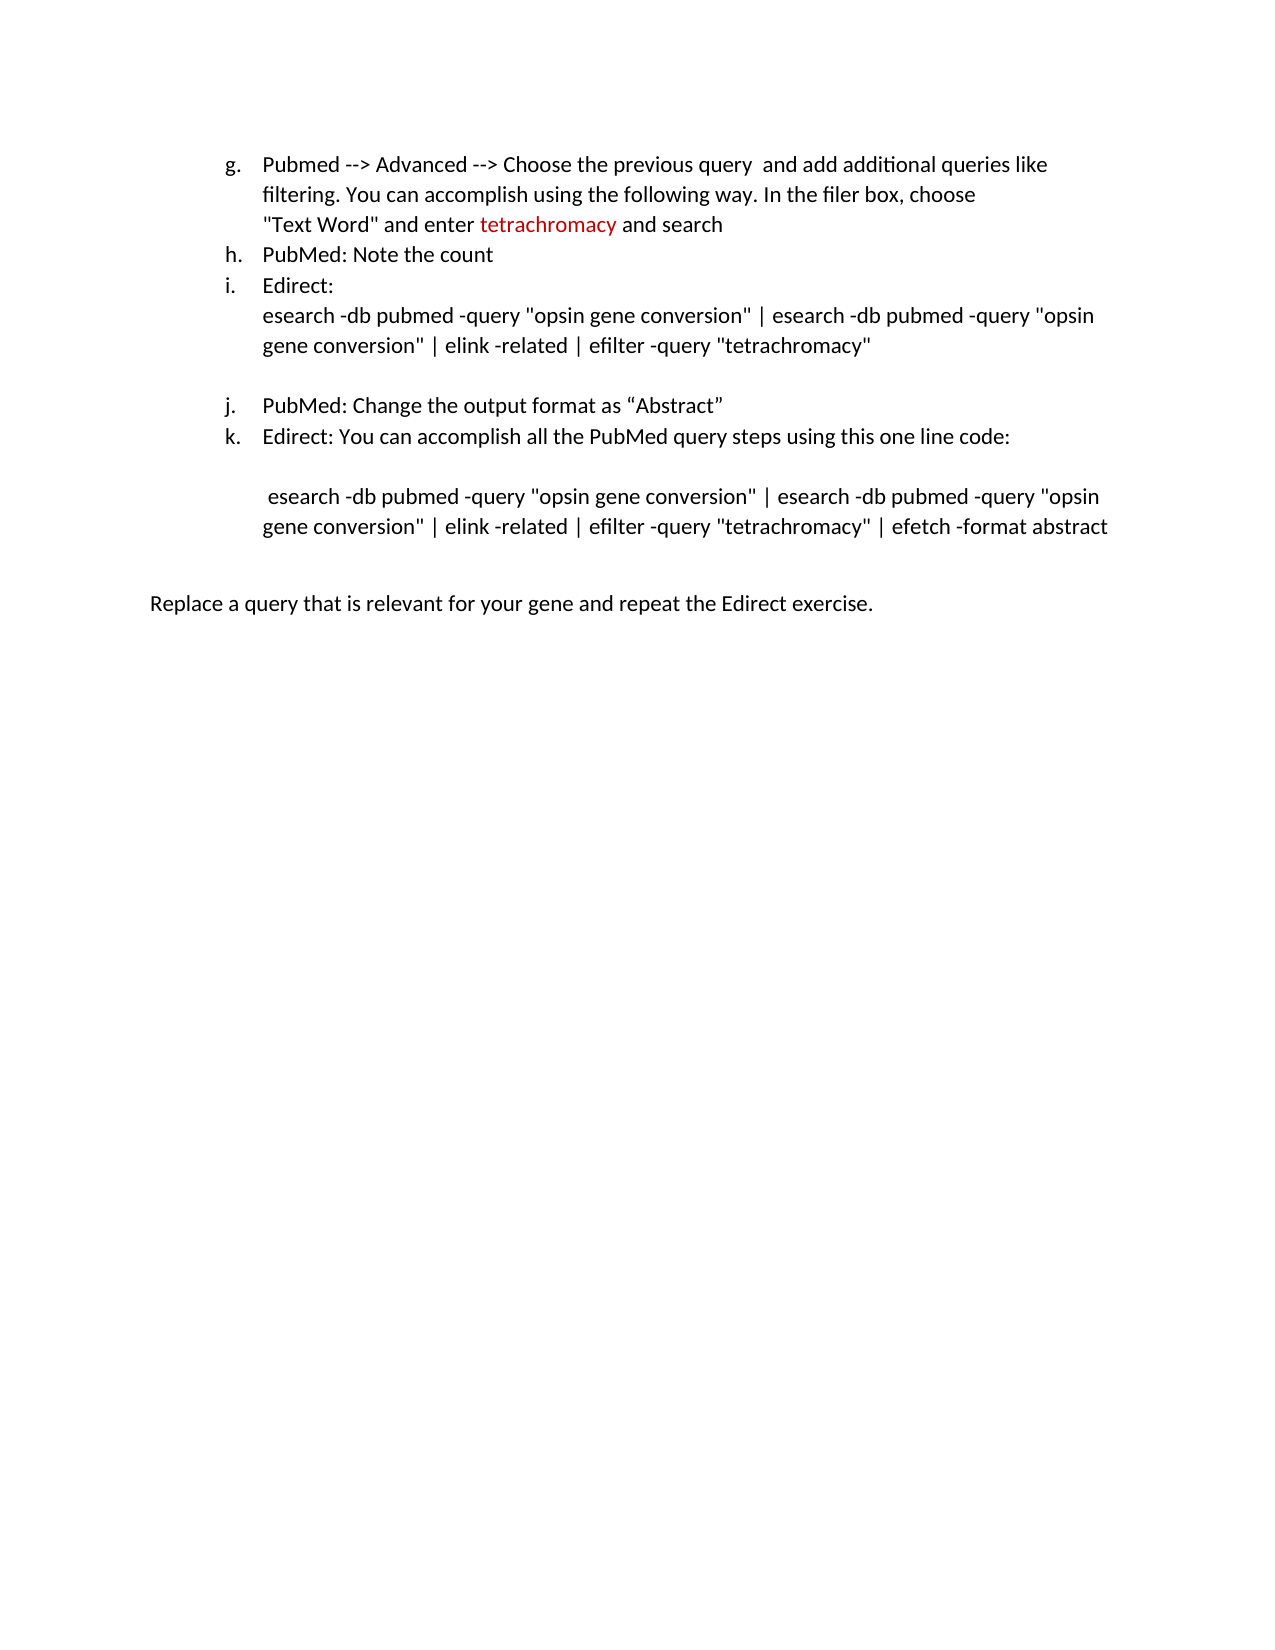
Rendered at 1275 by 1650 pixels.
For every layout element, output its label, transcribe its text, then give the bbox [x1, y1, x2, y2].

list PubMed: Note the count [225, 241, 1125, 269]
list PubMed: Change the output format as “Abstract” [225, 392, 1125, 420]
list esearch -db pubmed -query "opsin gene conversion" | esearch -db pubmed -query "opsin gene conversion" | elink -related | efilter -query "tetrachromacy" [262, 301, 1125, 359]
text Replace a query that is relevant for your gene and repeat the Edirect exercise. [150, 589, 1125, 618]
list Edirect: You can accomplish all the PubMed query steps using this one line code: [225, 422, 1125, 450]
list esearch -db pubmed -query "opsin gene conversion" | esearch -db pubmed -query "opsin gene conversion" | elink -related | efilter -query "tetrachromacy" | efetch -format abstract [262, 482, 1125, 541]
list Edirect: [225, 271, 1125, 299]
list "Text Word" and enter tetrachromacy and search [262, 210, 1125, 238]
